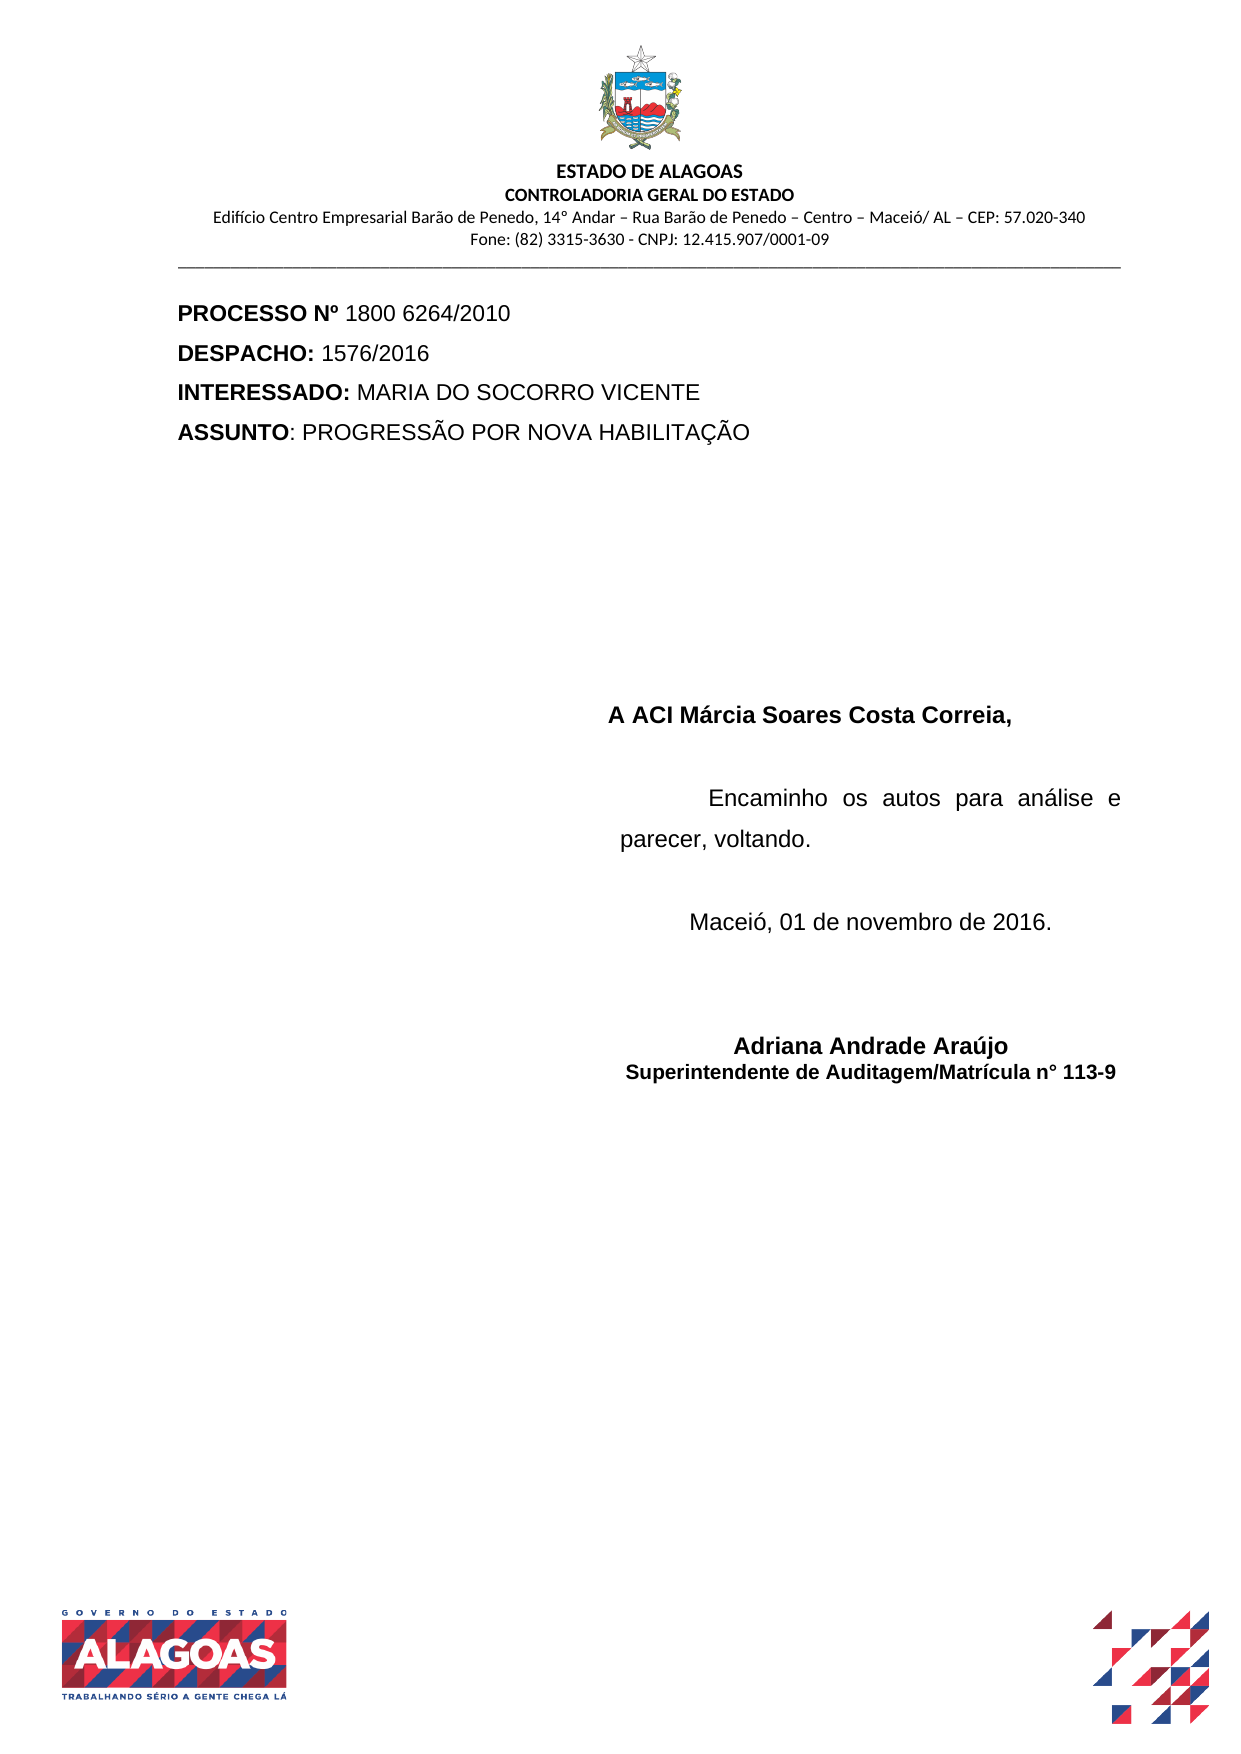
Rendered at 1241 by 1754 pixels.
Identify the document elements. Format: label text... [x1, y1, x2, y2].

text Superintendente de Auditagem/Matrícula n° 113-9 [620, 1060, 1122, 1084]
text ASSUNTO: PROGRESSÃO POR NOVA HABILITAÇÃO [177, 419, 1122, 445]
text Encaminho os autos para análise e parecer, voltando. [620, 784, 1122, 853]
text Maceió, 01 de novembro de 2016. [620, 908, 1122, 936]
text PROCESSO Nº 1800 6264/2010 [177, 300, 1122, 327]
text A ACI Márcia Soares Costa Correia, [177, 701, 1122, 729]
text DESPACHO: 1576/2016 [177, 340, 1122, 366]
picture [1092, 1610, 1209, 1724]
text INTERESSADO: MARIA DO SOCORRO VICENTE [177, 379, 1122, 406]
picture [61, 1610, 287, 1700]
picture [598, 45, 682, 150]
text Adriana Andrade Araújo [620, 1032, 1122, 1060]
